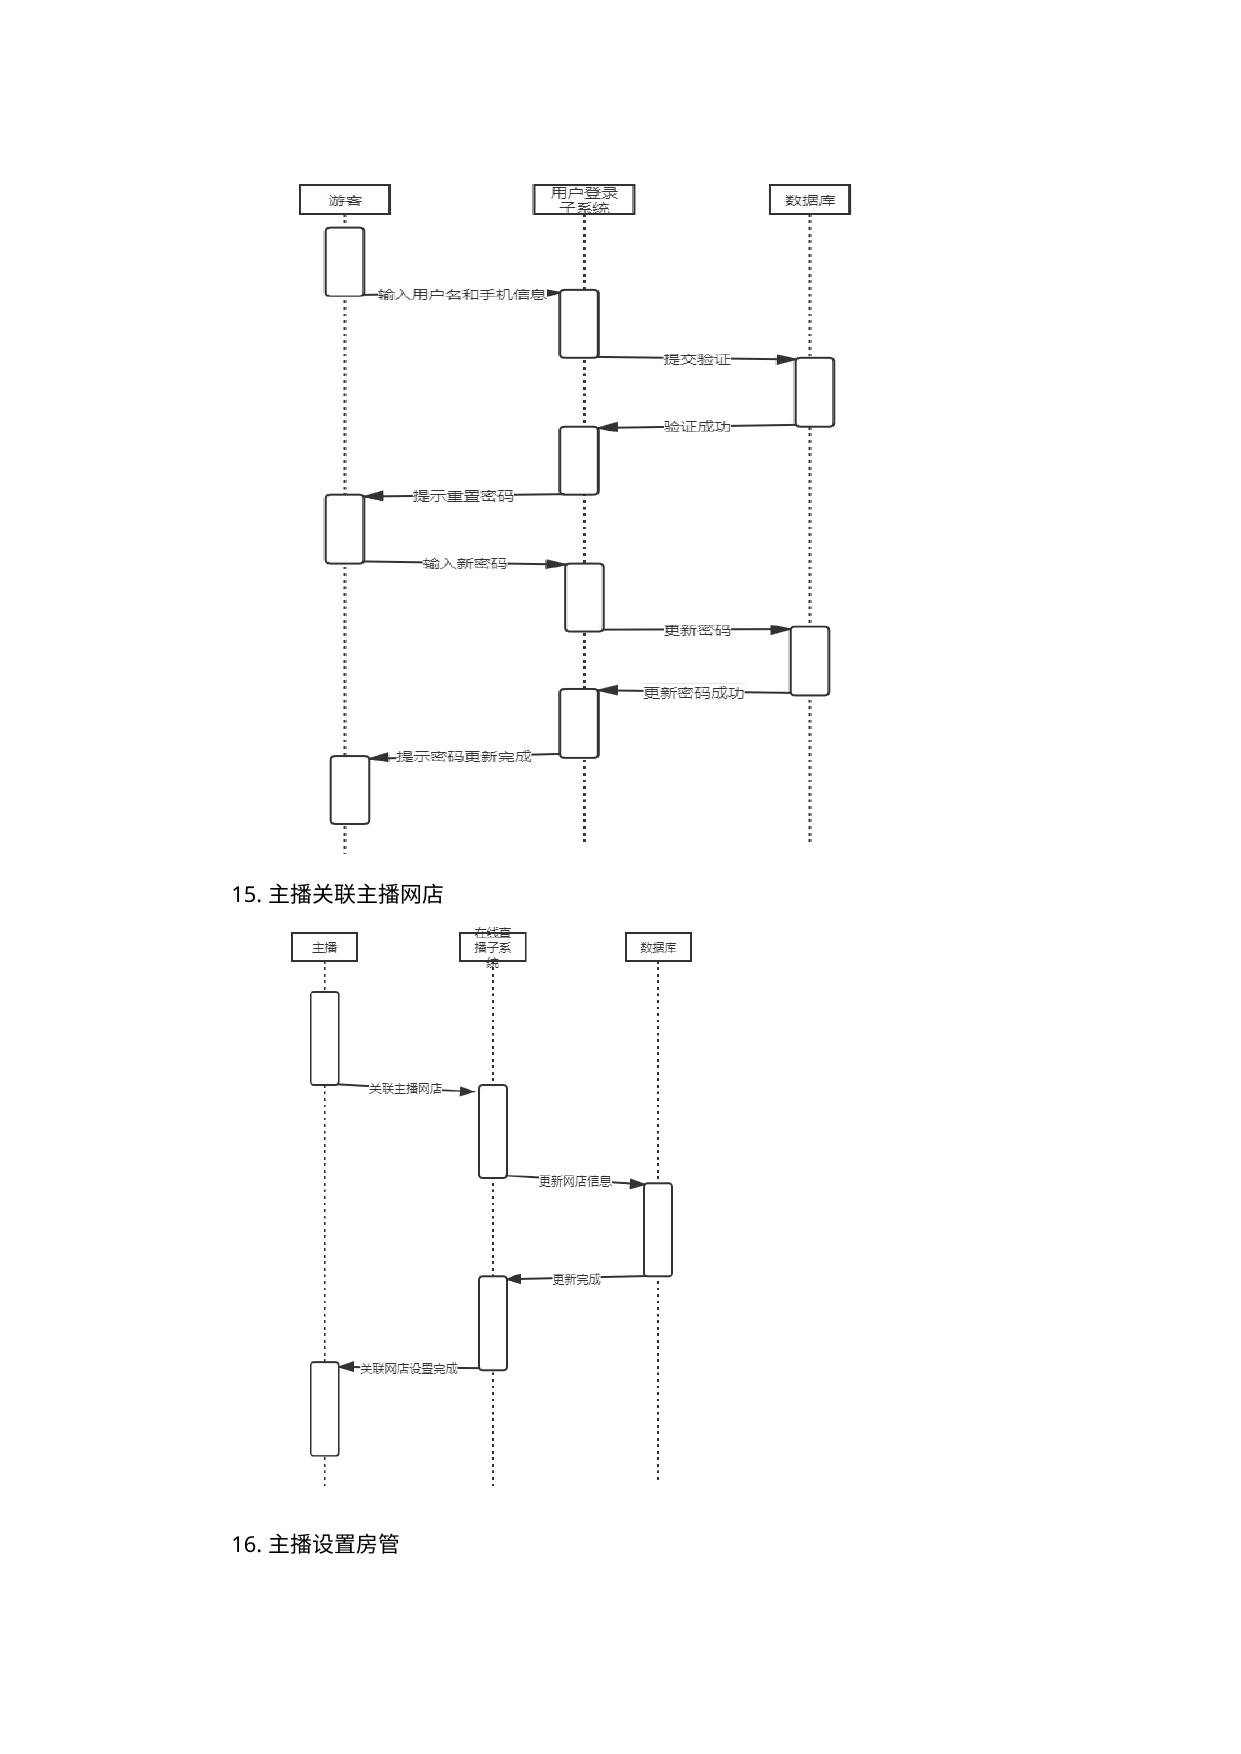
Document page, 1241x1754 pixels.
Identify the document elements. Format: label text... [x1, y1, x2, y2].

picture [268, 909, 714, 1513]
list 主播设置房管 [231, 1527, 1053, 1559]
picture [268, 161, 881, 877]
list 主播关联主播网店 [231, 877, 1053, 909]
